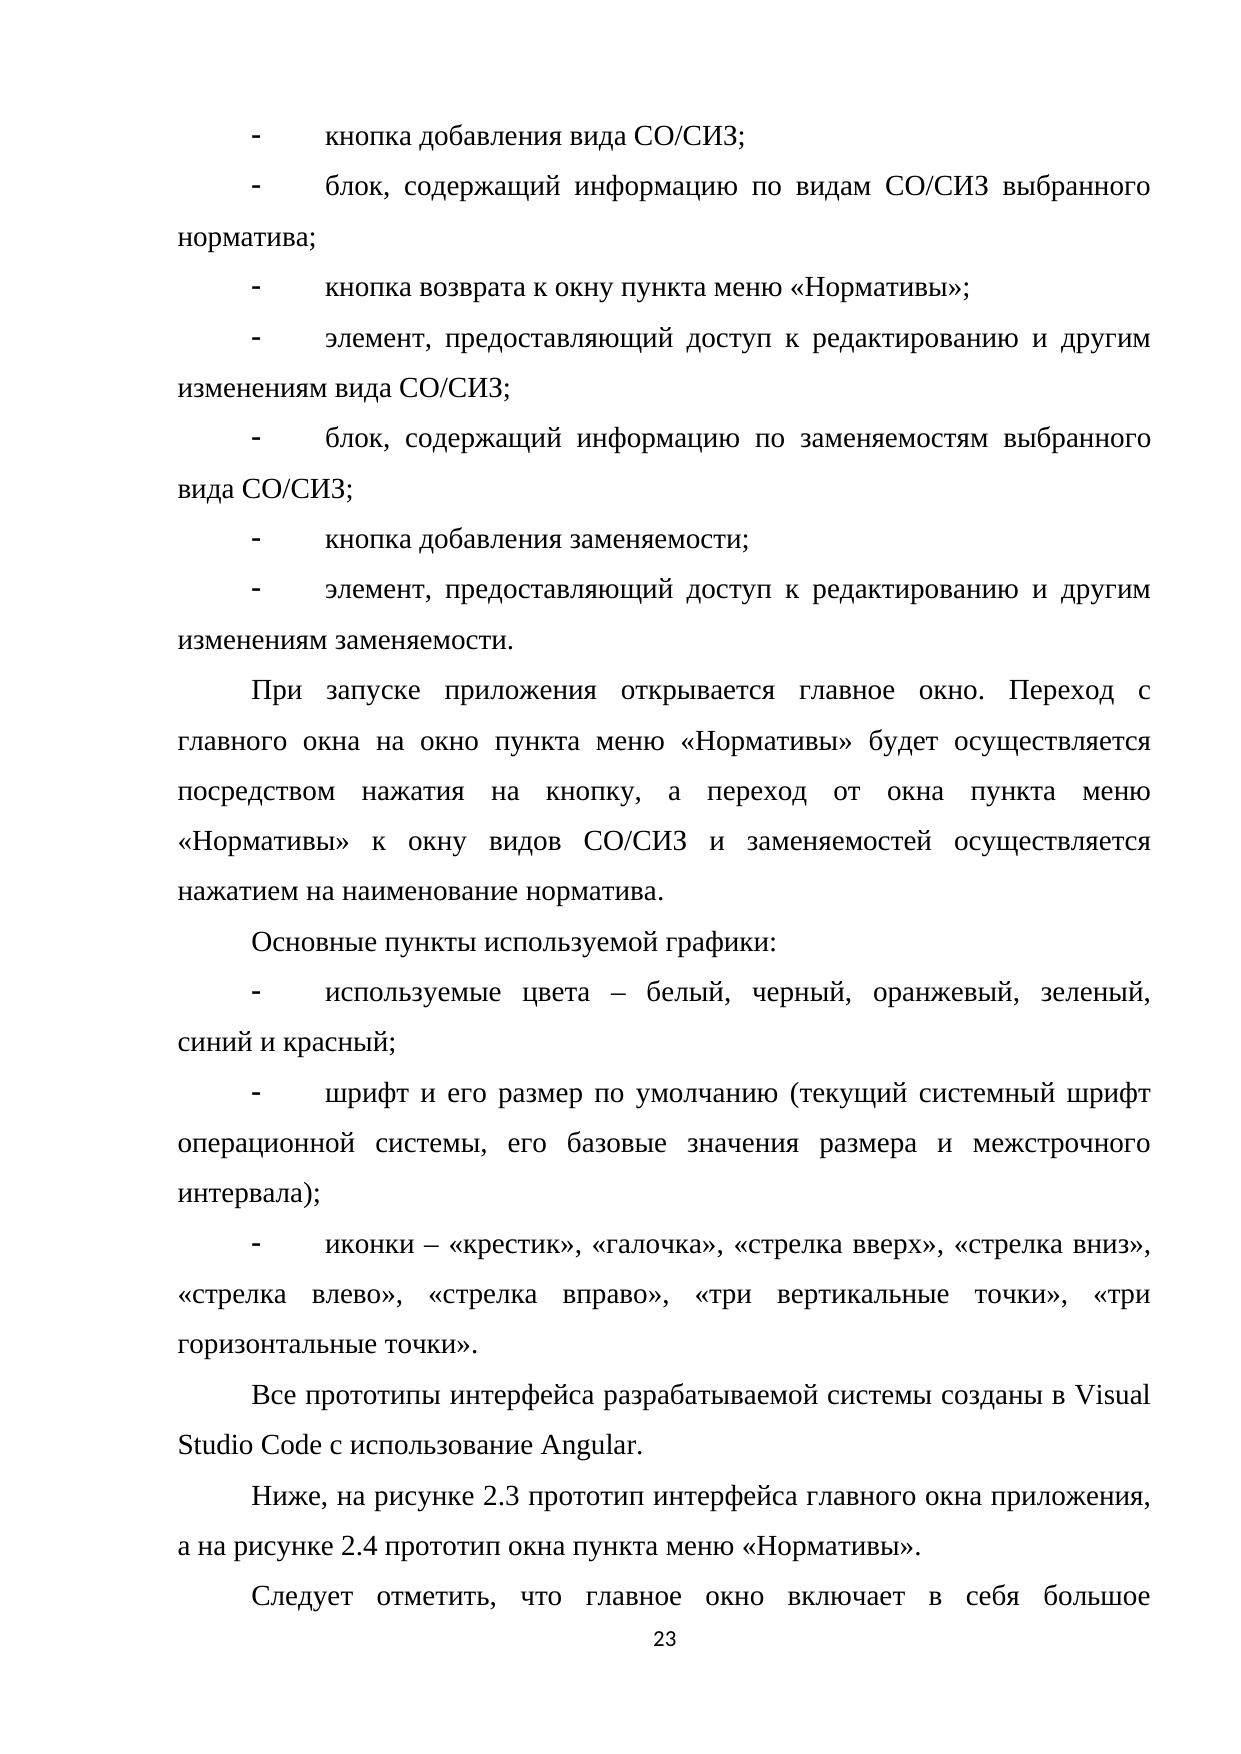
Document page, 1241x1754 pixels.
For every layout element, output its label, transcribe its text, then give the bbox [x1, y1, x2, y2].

list элемент, предоставляющий доступ к редактированию и другим изменениям заменяемости. [177, 572, 1152, 656]
list блок, содержащий информацию по заменяемостям выбранного вида СО/СИЗ; [177, 420, 1152, 504]
list элемент, предоставляющий доступ к редактированию и другим изменениям вида СО/СИЗ; [177, 320, 1152, 404]
text При запуске приложения открывается главное окно. Переход с главного окна на окно пункта меню «Нормативы» будет осуществляется посредством нажатия на кнопку, а переход от окна пункта меню «Нормативы» к окну видов СО/СИЗ и заменяемостей осуществляется нажатием на наименование норматива. [177, 672, 1152, 907]
list кнопка добавления вида СО/СИЗ; [177, 118, 1152, 152]
list блок, содержащий информацию по видам СО/СИЗ выбранного норматива; [177, 168, 1152, 252]
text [177, 1578, 1152, 1612]
text Ниже, на рисунке 2.3 прототип интерфейса главного окна приложения, а на рисунке 2.4 прототип окна пункта меню «Нормативы». [177, 1478, 1152, 1561]
list иконки – «крестик», «галочка», «стрелка вверх», «стрелка вниз», «стрелка влево», «стрелка вправо», «три вертикальные точки», «три горизонтальные точки». [177, 1226, 1152, 1360]
text Основные пункты используемой графики: [177, 924, 1152, 957]
list шрифт и его размер по умолчанию (текущий системный шрифт операционной системы, его базовые значения размера и межстрочного интервала); [177, 1075, 1152, 1209]
list используемые цвета – белый, черный, оранжевый, зеленый, синий и красный; [177, 974, 1152, 1058]
list кнопка возврата к окну пункта меню «Нормативы»; [177, 269, 1152, 303]
text Все прототипы интерфейса разрабатываемой системы созданы в Visual Studio Code с использование Angular. [177, 1377, 1152, 1461]
list кнопка добавления заменяемости; [177, 521, 1152, 555]
